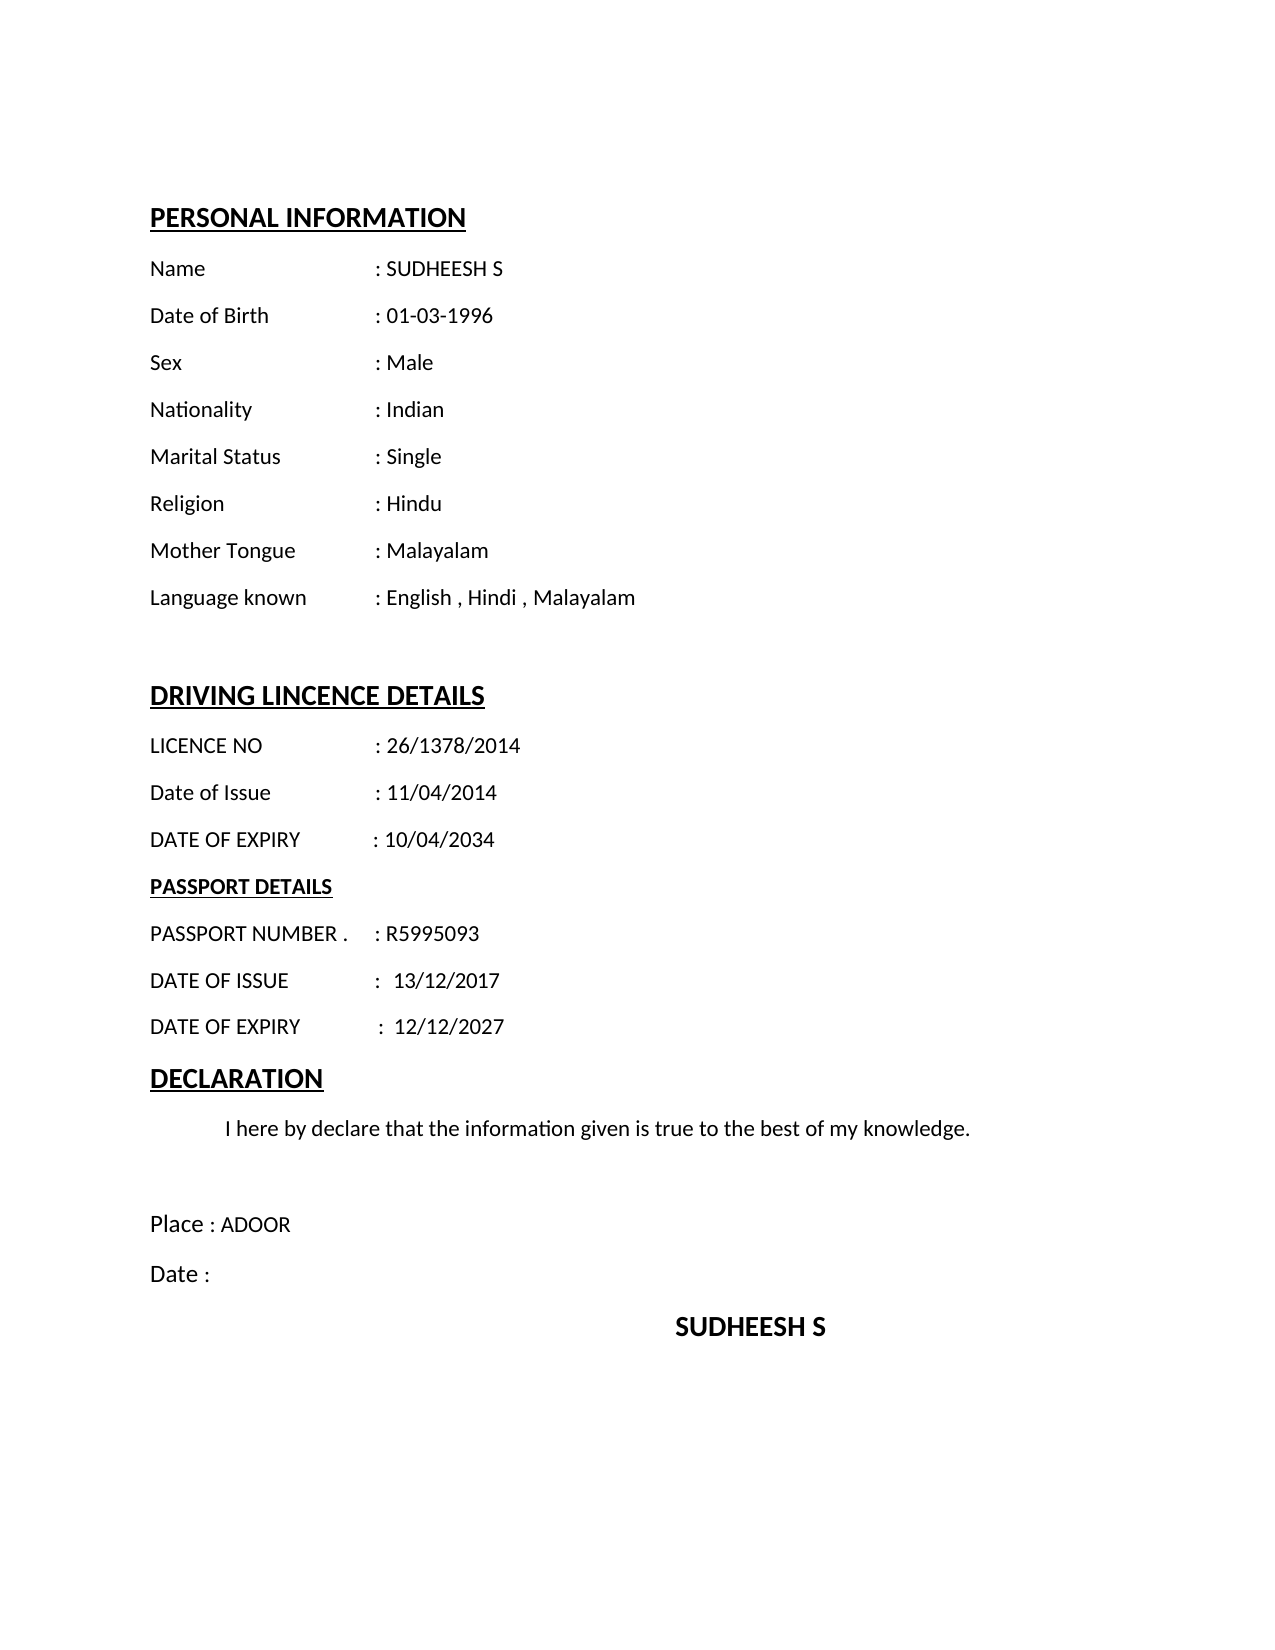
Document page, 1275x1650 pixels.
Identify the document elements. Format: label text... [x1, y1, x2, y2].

text Sex : Male [150, 348, 1125, 376]
text I here by declare that the information given is true to the best of my knowledge. [225, 1114, 1125, 1142]
text Name : SUDHEESH S [150, 254, 1125, 282]
text PERSONAL INFORMATION [150, 199, 1125, 235]
text Nationality : Indian [150, 395, 1125, 423]
text Mother Tongue : Malayalam [150, 536, 1125, 564]
text LICENCE NO : 26/1378/2014 [150, 732, 1125, 760]
text SUDHEESH S [675, 1308, 1125, 1343]
text PASSPORT DETAILS [150, 872, 1125, 900]
text PASSPORT NUMBER . : R5995093 DATE OF ISSUE : 13/12/2017 [150, 919, 504, 994]
text Language known : English , Hindi , Malayalam [150, 583, 1125, 611]
subtitle DRIVING LINCENCE DETAILS [150, 677, 1125, 713]
subtitle DECLARATION [150, 1060, 1125, 1095]
text Place : ADOOR [150, 1208, 1125, 1239]
text Religion : Hindu [150, 489, 1125, 517]
text Date : [150, 1258, 1125, 1288]
text Date of Issue : 11/04/2014 [150, 778, 1125, 806]
text DATE OF EXPIRY : 12/12/2027 [150, 1012, 1125, 1040]
text DATE OF EXPIRY : 10/04/2034 [150, 826, 1125, 853]
text Marital Status : Single [150, 442, 1125, 470]
text Date of Birth : 01-03-1996 [150, 301, 1125, 329]
